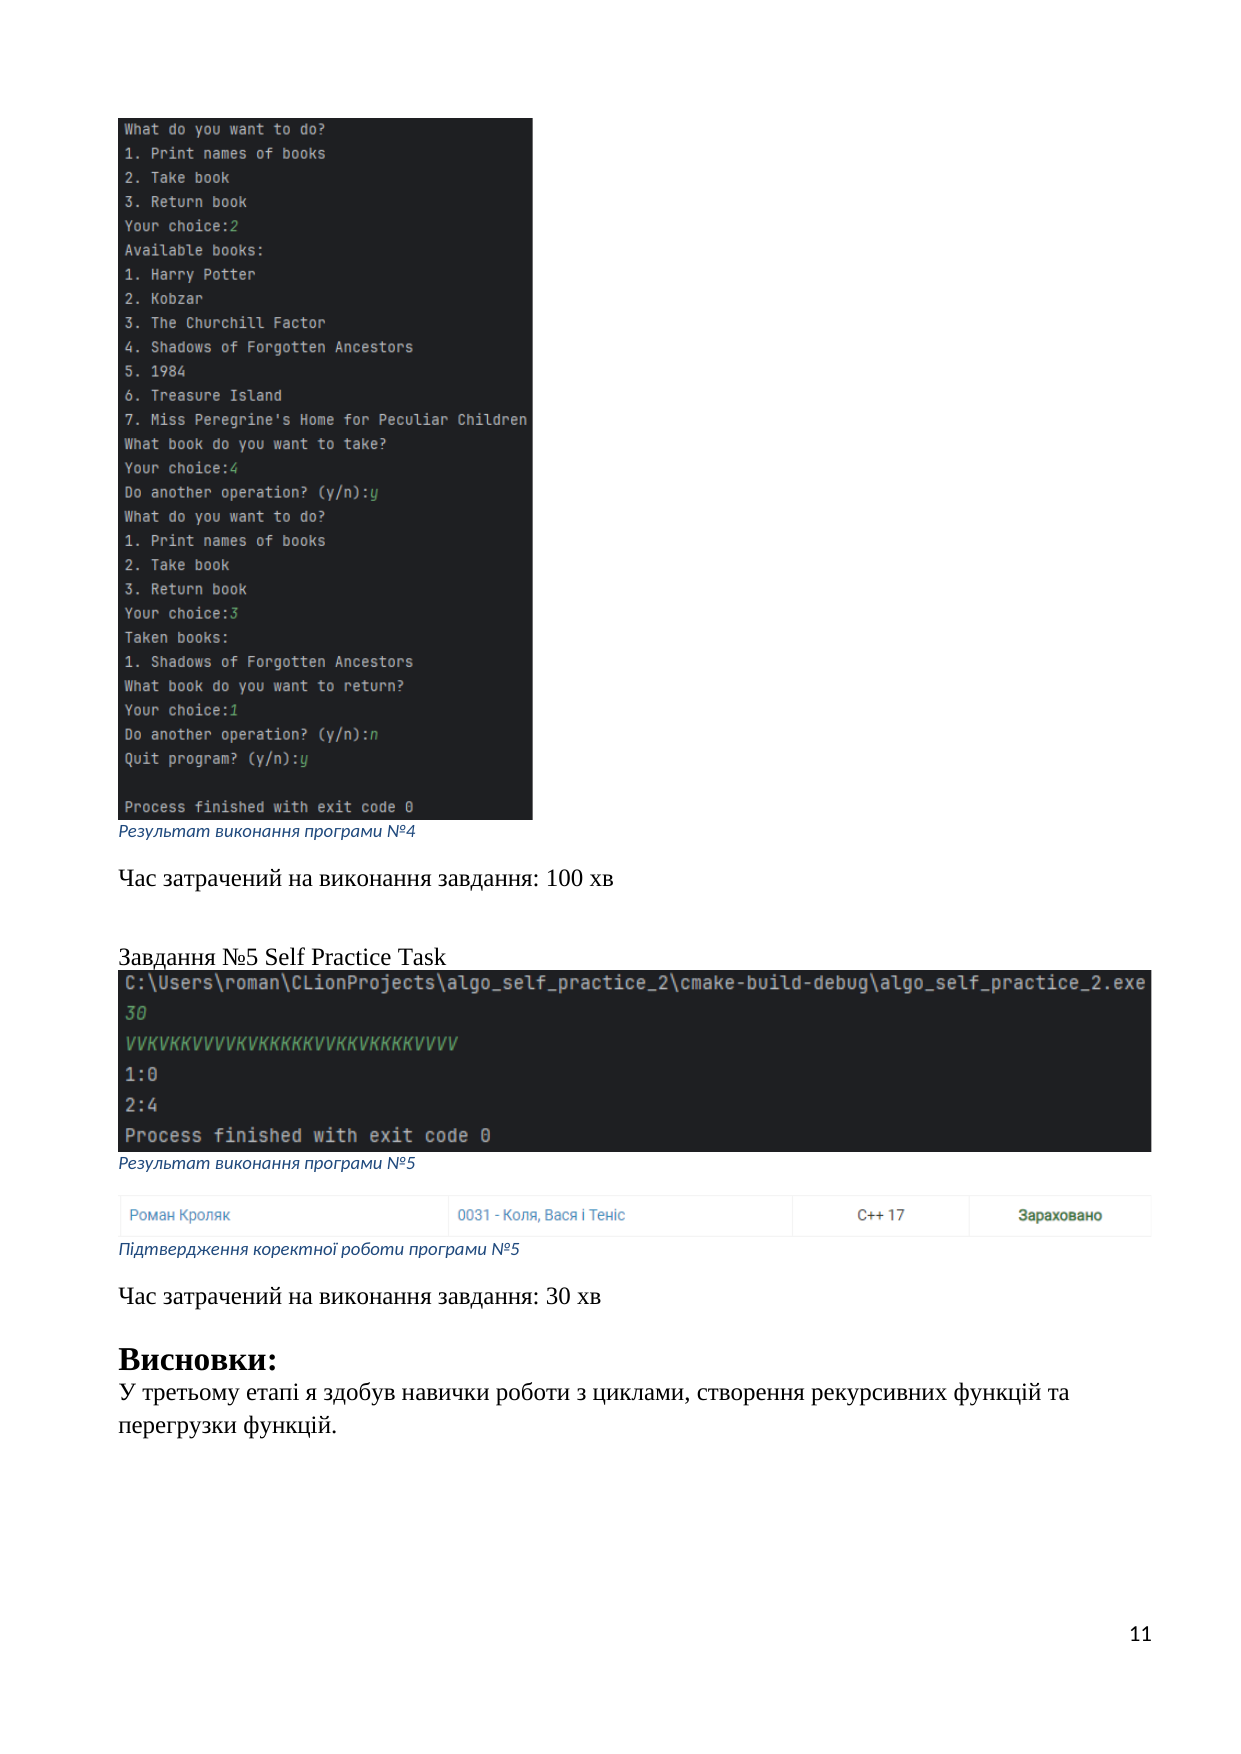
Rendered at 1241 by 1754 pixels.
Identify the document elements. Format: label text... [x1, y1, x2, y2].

text Результат виконання програми №5 [118, 1152, 1152, 1174]
picture [118, 118, 533, 820]
text Завдання №5 Self Practice Task [118, 942, 1152, 970]
text Підтвердження коректної роботи програми №5 [118, 1237, 1152, 1260]
text У третьому етапі я здобув навички роботи з циклами, створення рекурсивних функцій та перегрузки функцій. [118, 1377, 1152, 1439]
text Час затрачений на виконання завдання: 100 хв [118, 863, 1152, 892]
picture [118, 1195, 1152, 1237]
subtitle Висновки: [118, 1339, 1152, 1377]
text Результат виконання програми №4 [118, 819, 1152, 842]
picture [118, 970, 1152, 1152]
text Час затрачений на виконання завдання: 30 хв [118, 1281, 1152, 1309]
